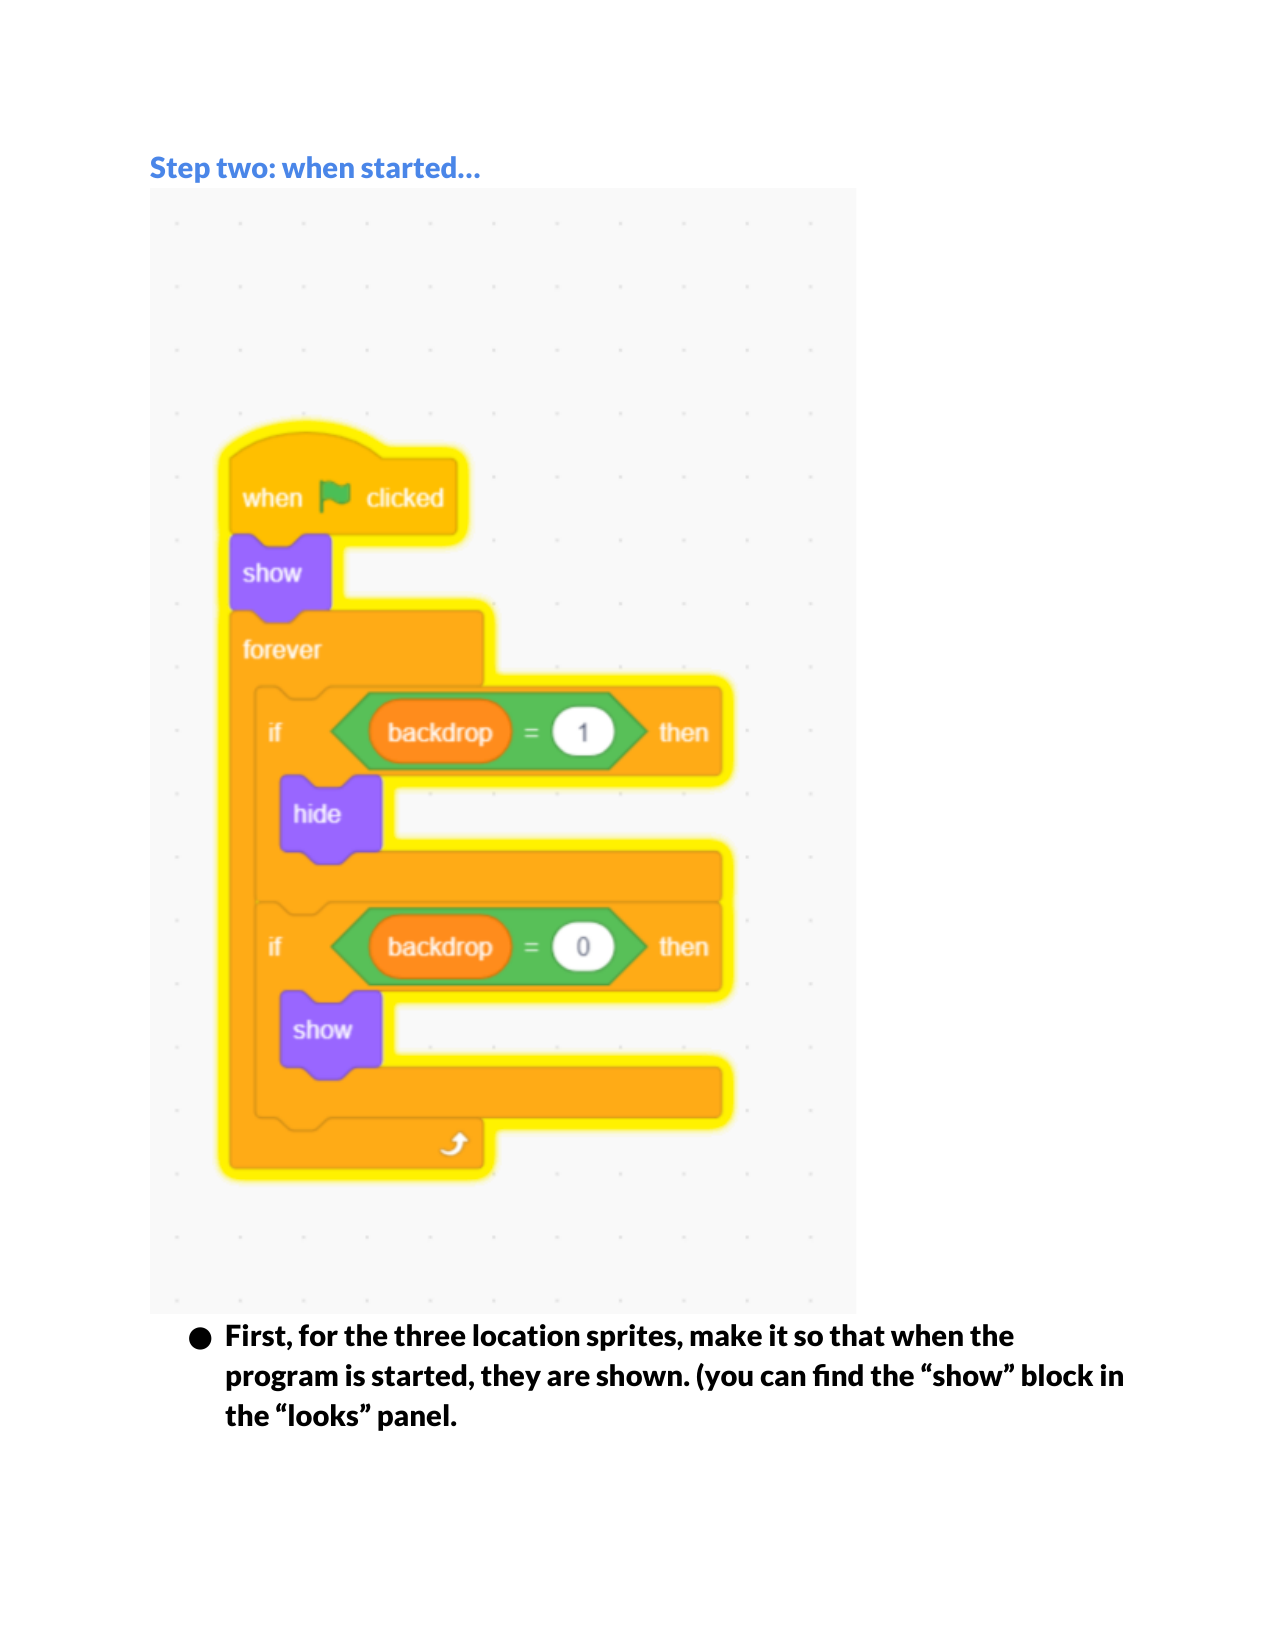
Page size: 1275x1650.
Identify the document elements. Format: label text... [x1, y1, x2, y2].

list First, for the three location sprites, make it so that when the program is started, they are shown. (you can find the “show” block in the “looks” panel. [187, 1318, 1125, 1433]
picture [150, 188, 857, 1314]
